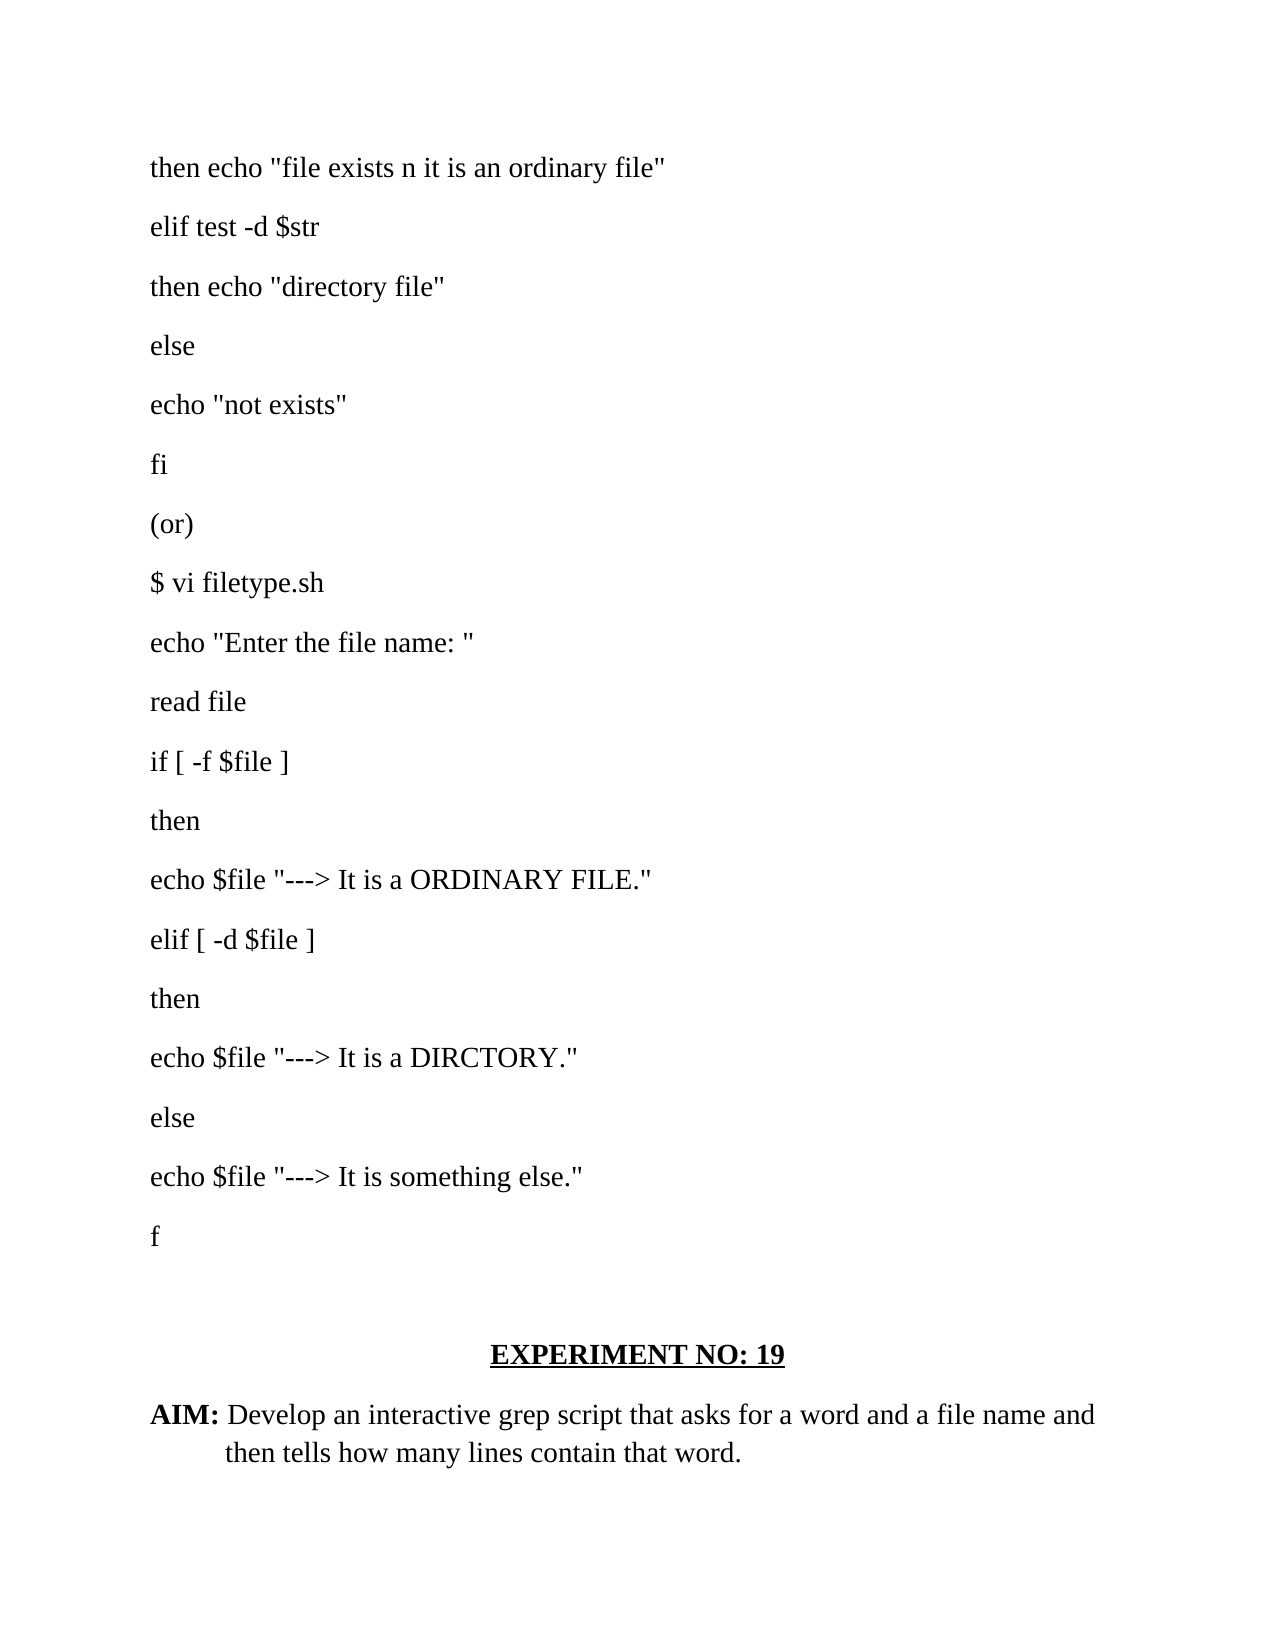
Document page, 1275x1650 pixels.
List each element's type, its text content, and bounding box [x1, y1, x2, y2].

text echo "not exists" [150, 387, 1125, 421]
text echo $file "---> It is a ORDINARY FILE." [150, 862, 1125, 896]
text else [150, 328, 1125, 362]
text then echo "directory file" [150, 269, 1125, 302]
text EXPERIMENT NO: 19 [150, 1337, 1125, 1371]
text echo $file "---> It is a DIRCTORY." [150, 1041, 1125, 1074]
text AIM: Develop an interactive grep script that asks for a word and a file name and then tells how many lines contain that word. [150, 1397, 1125, 1469]
text fi [150, 447, 1125, 480]
text echo "Enter the file name: " [150, 625, 1125, 658]
text if [ -f $file ] [150, 744, 1125, 777]
text elif [ -d $file ] [150, 922, 1125, 955]
text then echo "file exists n it is an ordinary file" [150, 150, 1125, 183]
text then [150, 981, 1125, 1015]
text elif test -d $str [150, 209, 1125, 243]
text echo $file "---> It is something else." [150, 1159, 1125, 1193]
text then [150, 803, 1125, 837]
text read file [150, 684, 1125, 718]
text f [150, 1219, 1125, 1252]
text else [150, 1100, 1125, 1133]
text $ vi filetype.sh [150, 566, 1125, 599]
text (or) [150, 506, 1125, 540]
